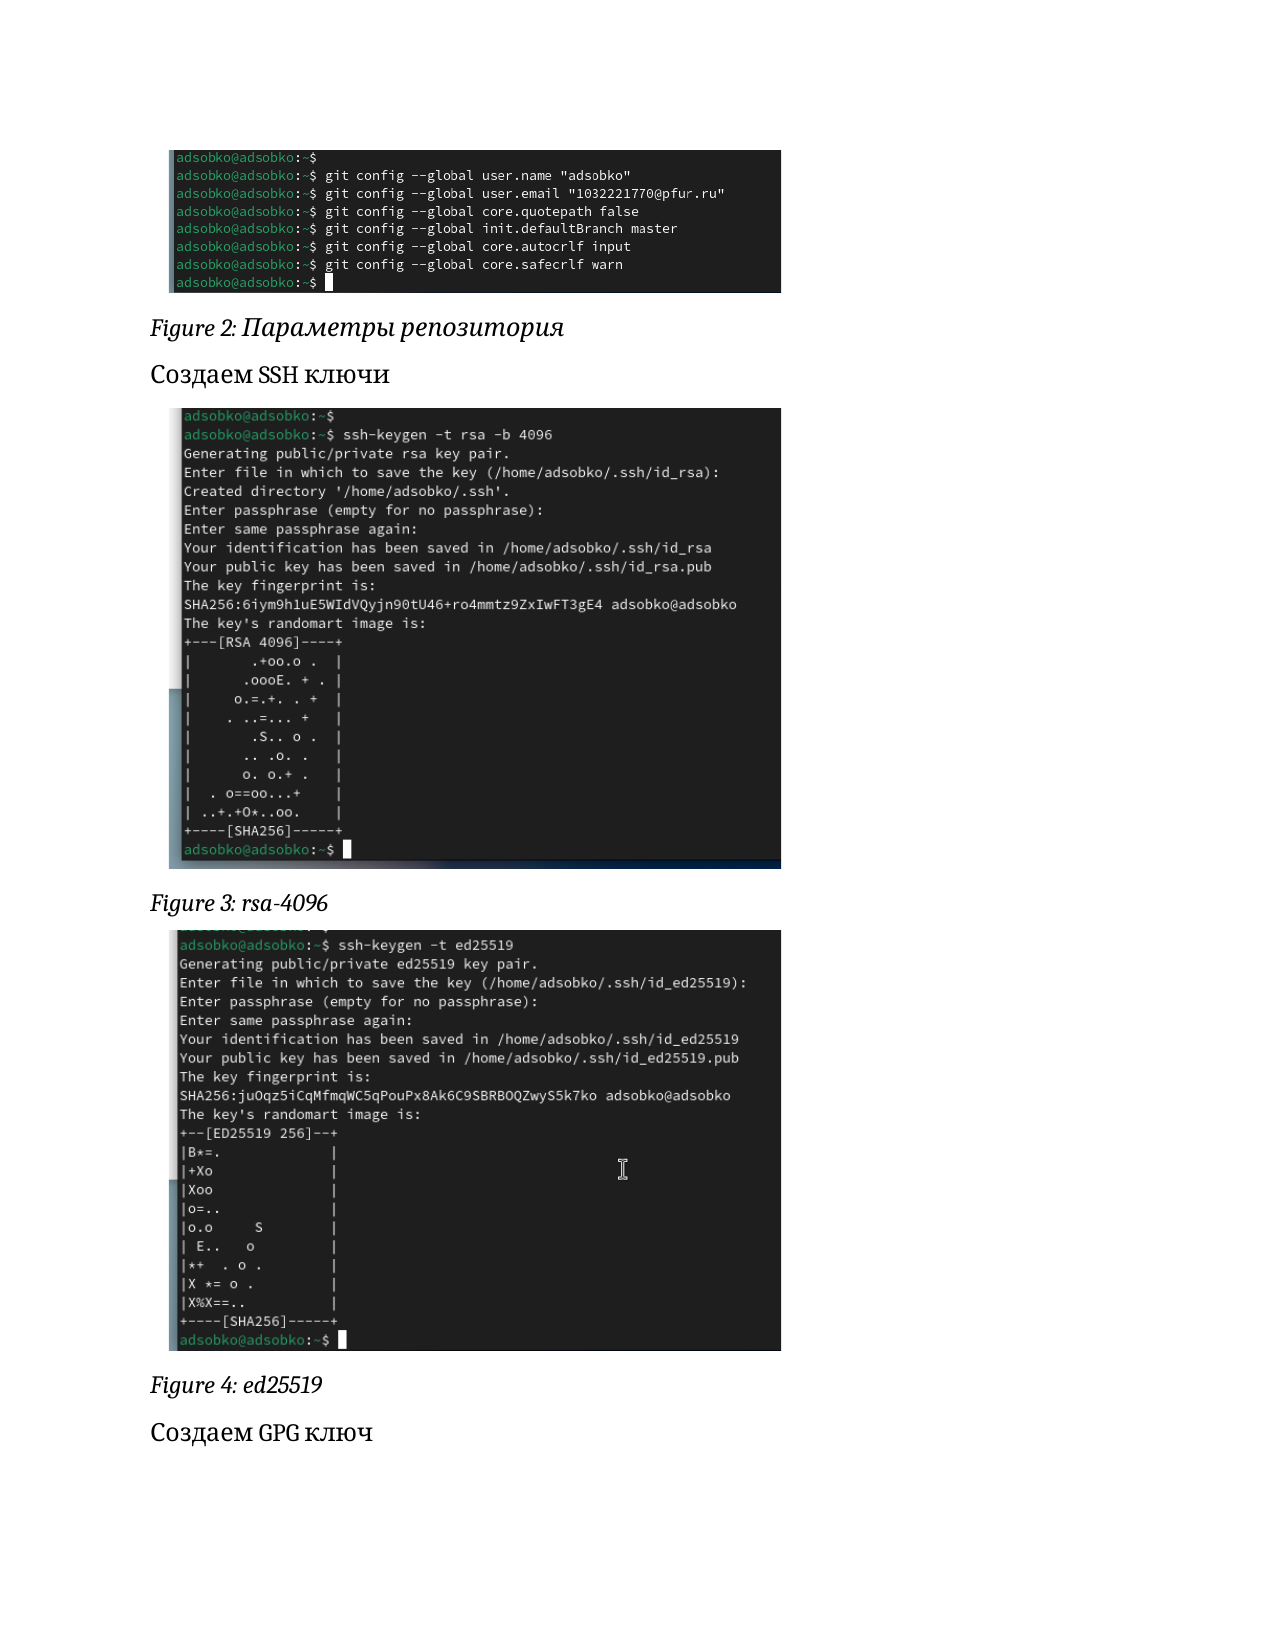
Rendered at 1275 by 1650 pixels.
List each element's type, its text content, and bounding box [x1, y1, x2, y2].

text Figure 4: ed25519 [150, 1371, 1125, 1400]
text Figure 3: rsa-4096 [150, 889, 1125, 918]
picture [168, 930, 782, 1351]
picture [168, 408, 782, 869]
text Создаем GPG ключ [150, 1418, 1125, 1447]
text Создаем SSH ключи [150, 361, 1125, 390]
text Figure 2: Параметры репозитория [150, 313, 1125, 342]
picture [168, 150, 782, 293]
